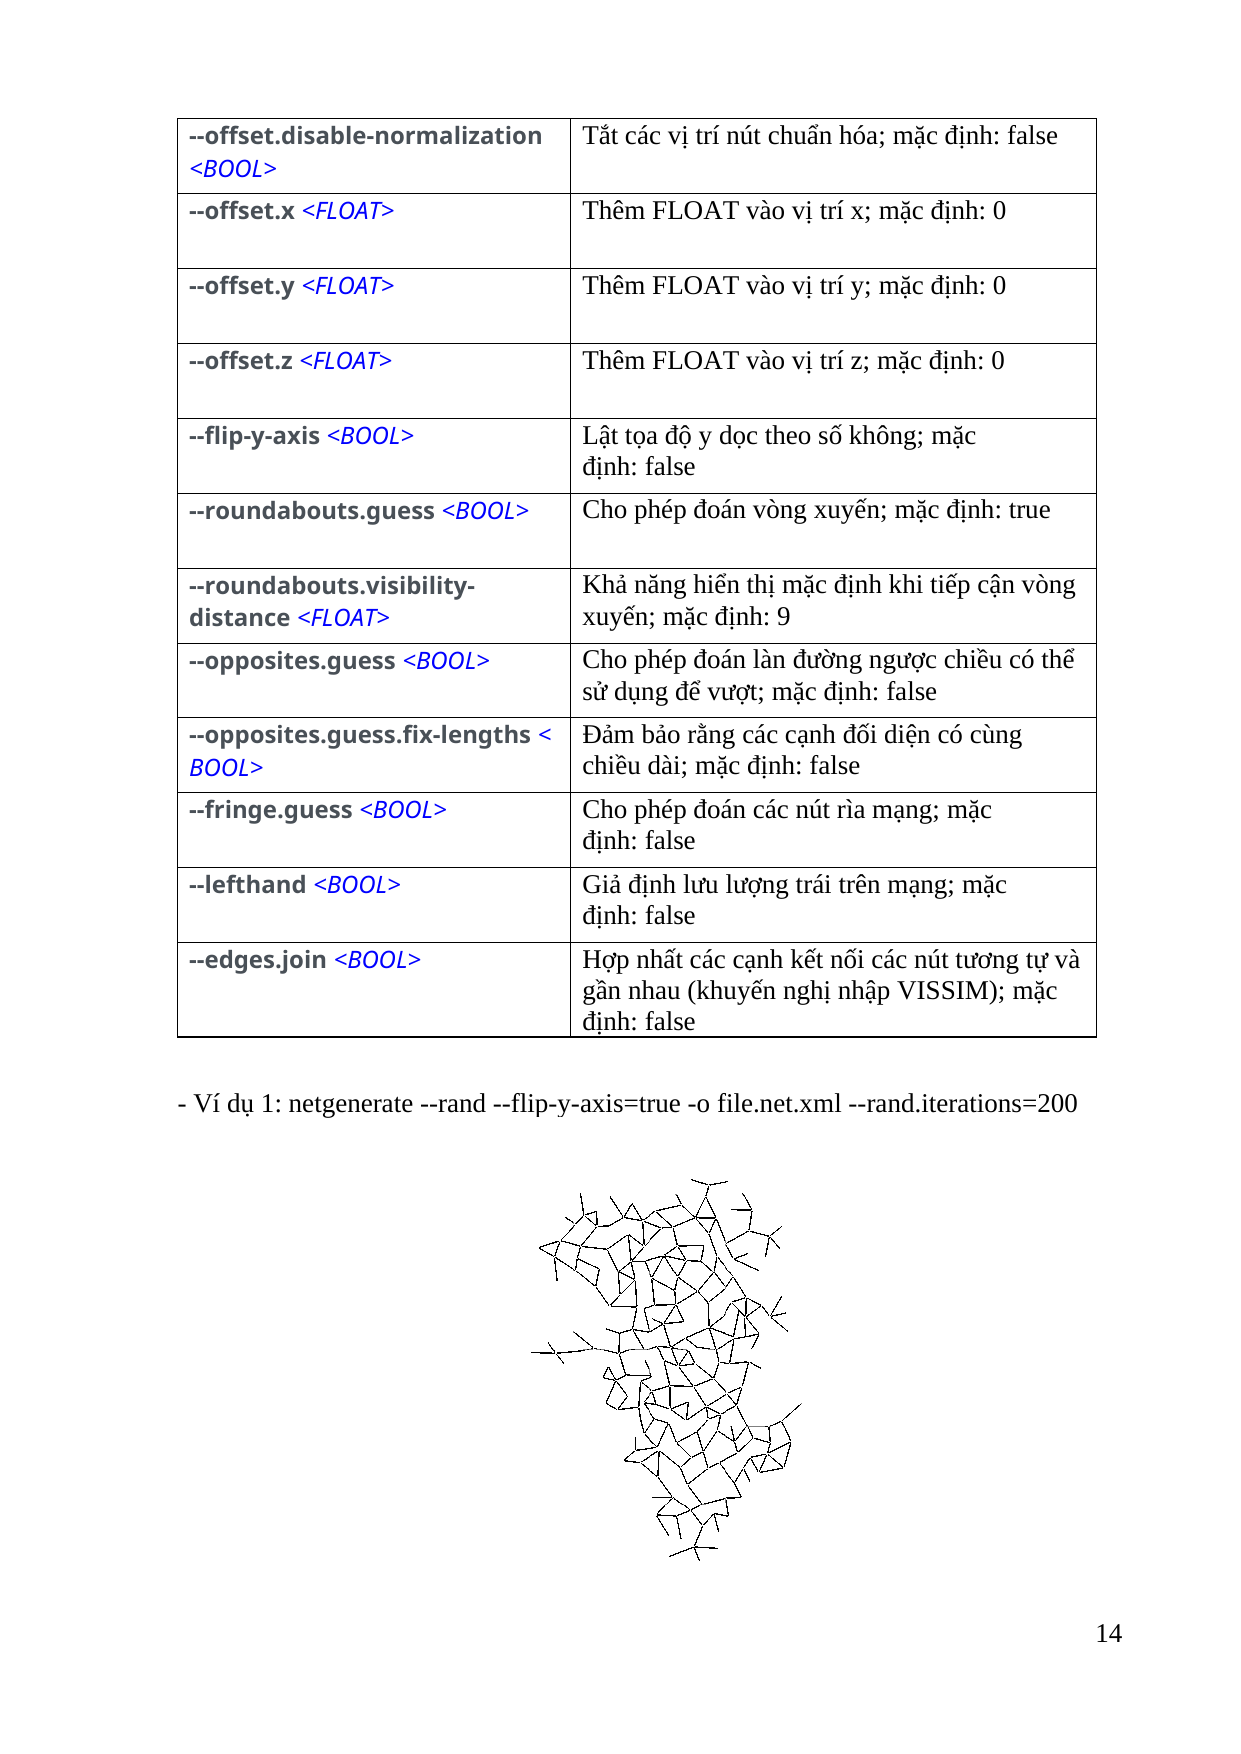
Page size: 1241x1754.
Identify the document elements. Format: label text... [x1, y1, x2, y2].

table_cell Cho phép đoán các nút rìa mạng; mặc định: false [571, 793, 1096, 867]
table_cell Giả định lưu lượng trái trên mạng; mặc định: false [571, 868, 1096, 942]
table_cell Lật tọa độ y dọc theo số không; mặc định: false [571, 419, 1096, 493]
table_cell --offset.x <FLOAT> [178, 194, 570, 268]
table_cell Khả năng hiển thị mặc định khi tiếp cận vòng xuyến; mặc định: 9 [571, 569, 1096, 642]
table_cell Cho phép đoán vòng xuyến; mặc định: true [571, 494, 1096, 567]
table_cell Tắt các vị trí nút chuẩn hóa; mặc định: false [571, 119, 1096, 193]
table_cell --lefthand <BOOL> [178, 868, 570, 942]
table_cell Thêm FLOAT vào vị trí z; mặc định: 0 [571, 344, 1096, 418]
table_cell --opposites.guess.fix-lengths <BOOL> [178, 718, 570, 792]
table_cell --roundabouts.guess <BOOL> [178, 494, 570, 567]
table_cell --offset.z <FLOAT> [178, 344, 570, 418]
table_cell --edges.join <BOOL> [178, 943, 570, 1036]
text - Ví dụ 1: netgenerate --rand --flip-y-axis=true -o file.net.xml --rand.iterations=200 [177, 1087, 1122, 1118]
table_cell --opposites.guess <BOOL> [178, 644, 570, 717]
table_cell Thêm FLOAT vào vị trí y; mặc định: 0 [571, 269, 1096, 343]
table_cell --flip-y-axis <BOOL> [178, 419, 570, 493]
table_cell --offset.y <FLOAT> [178, 269, 570, 343]
table_cell --offset.disable-normalization <BOOL> [178, 119, 570, 193]
table_cell --roundabouts.visibility-distance <FLOAT> [178, 569, 570, 642]
table_cell Hợp nhất các cạnh kết nối các nút tương tự và gần nhau (khuyến nghị nhập VISSIM); mặc định: false [571, 943, 1096, 1036]
table_cell --fringe.guess <BOOL> [178, 793, 570, 867]
table_cell Đảm bảo rằng các cạnh đối diện có cùng chiều dài; mặc định: false [571, 718, 1096, 792]
table_cell Cho phép đoán làn đường ngược chiều có thể sử dụng để vượt; mặc định: false [571, 644, 1096, 717]
picture [345, 1117, 954, 1582]
table_cell Thêm FLOAT vào vị trí x; mặc định: 0 [571, 194, 1096, 268]
